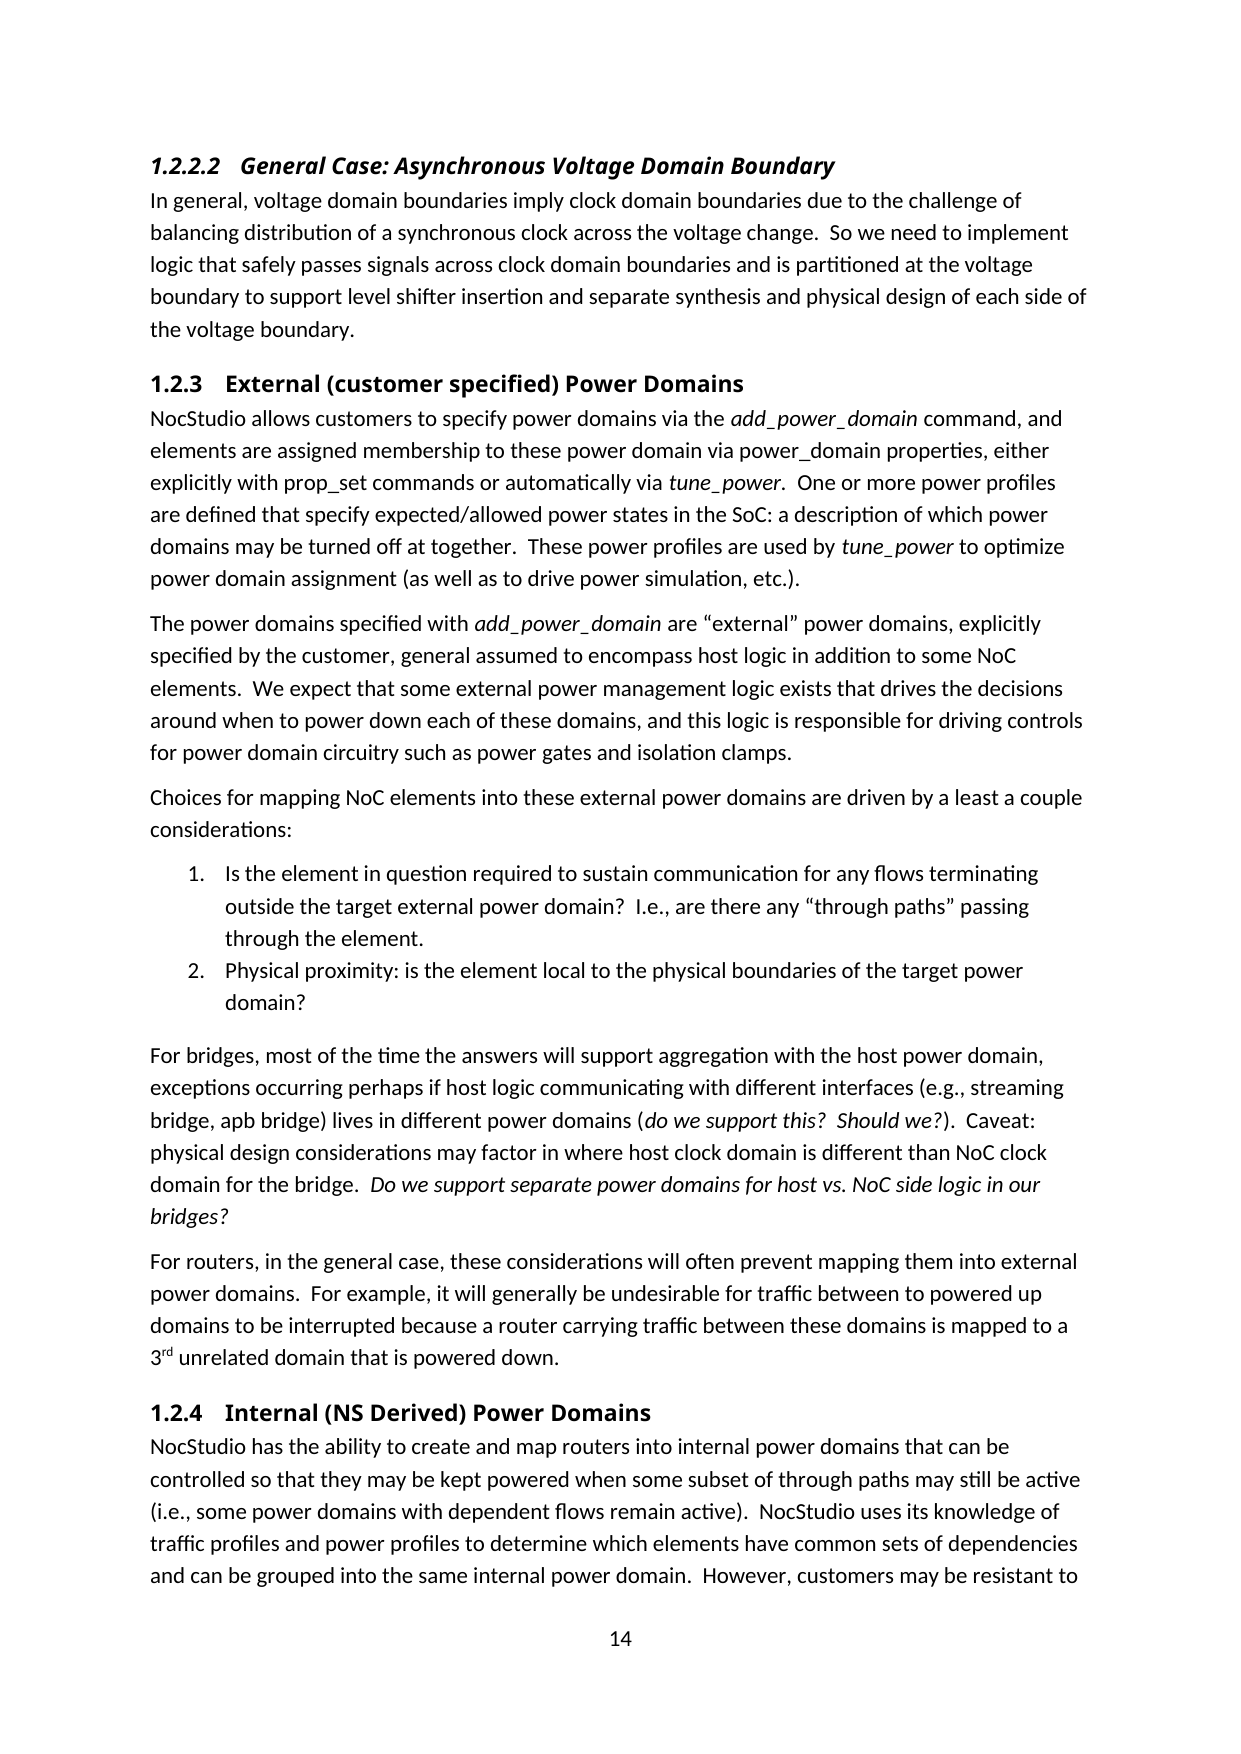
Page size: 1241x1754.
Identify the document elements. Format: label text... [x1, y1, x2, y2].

subtitle Internal (NS Derived) Power Domains [150, 1397, 1090, 1428]
text For routers, in the general case, these considerations will often prevent mapping them into external power domains. For example, it will generally be undesirable for traffic between to powered up domains to be interrupted because a router carrying traffic between these domains is mapped to a 3rd unrelated domain that is powered down. [150, 1247, 1090, 1372]
text For bridges, most of the time the answers will support aggregation with the host power domain, exceptions occurring perhaps if host logic communicating with different interfaces (e.g., streaming bridge, apb bridge) lives in different power domains (do we support this? Should we?). Caveat: physical design considerations may factor in where host clock domain is different than NoC clock domain for the bridge. Do we support separate power domains for host vs. NoC side logic in our bridges? [150, 1041, 1090, 1230]
list Is the element in question required to sustain communication for any flows terminating outside the target external power domain? I.e., are there any “through paths” passing through the element. [187, 859, 1090, 952]
text The power domains specified with add_power_domain are “external” power domains, explicitly specified by the customer, general assumed to encompass host logic in addition to some NoC elements. We expect that some external power management logic exists that drives the decisions around when to power down each of these domains, and this logic is responsible for driving controls for power domain circuitry such as power gates and isolation clamps. [150, 609, 1090, 766]
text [150, 1432, 1090, 1589]
text NocStudio allows customers to specify power domains via the add_power_domain command, and elements are assigned membership to these power domain via power_domain properties, either explicitly with prop_set commands or automatically via tune_power. One or more power profiles are defined that specify expected/allowed power states in the SoC: a description of which power domains may be turned off at together. These power profiles are used by tune_power to optimize power domain assignment (as well as to drive power simulation, etc.). [150, 404, 1090, 593]
text Choices for mapping NoC elements into these external power domains are driven by a least a couple considerations: [150, 783, 1090, 843]
text In general, voltage domain boundaries imply clock domain boundaries due to the challenge of balancing distribution of a synchronous clock across the voltage change. So we need to implement logic that safely passes signals across clock domain boundaries and is partitioned at the voltage boundary to support level shifter insertion and separate synthesis and physical design of each side of the voltage boundary. [150, 186, 1090, 343]
subtitle External (customer specified) Power Domains [150, 368, 1090, 399]
list Physical proximity: is the element local to the physical boundaries of the target power domain? [187, 956, 1090, 1016]
subtitle General Case: Asynchronous Voltage Domain Boundary [150, 150, 1090, 181]
